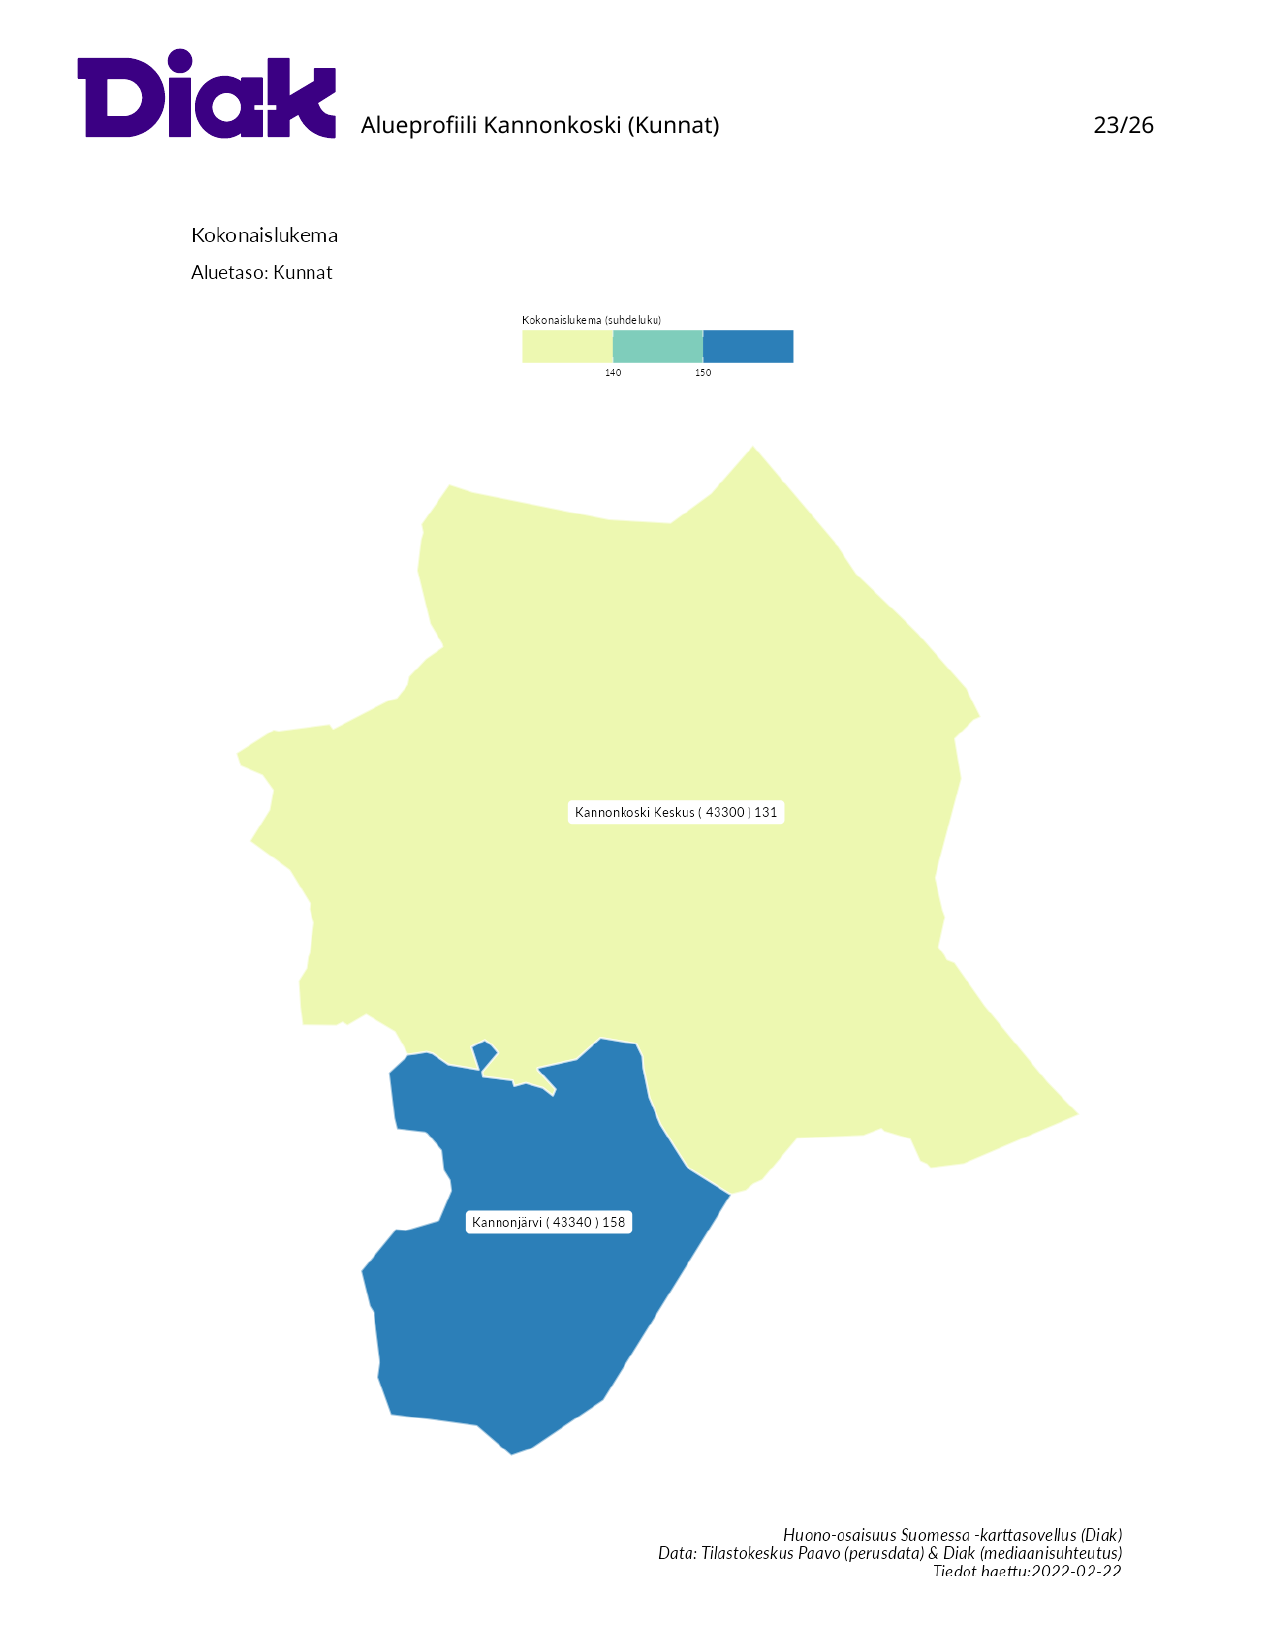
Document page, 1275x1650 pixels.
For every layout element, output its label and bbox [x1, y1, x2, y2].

picture [93, 172, 1219, 1576]
